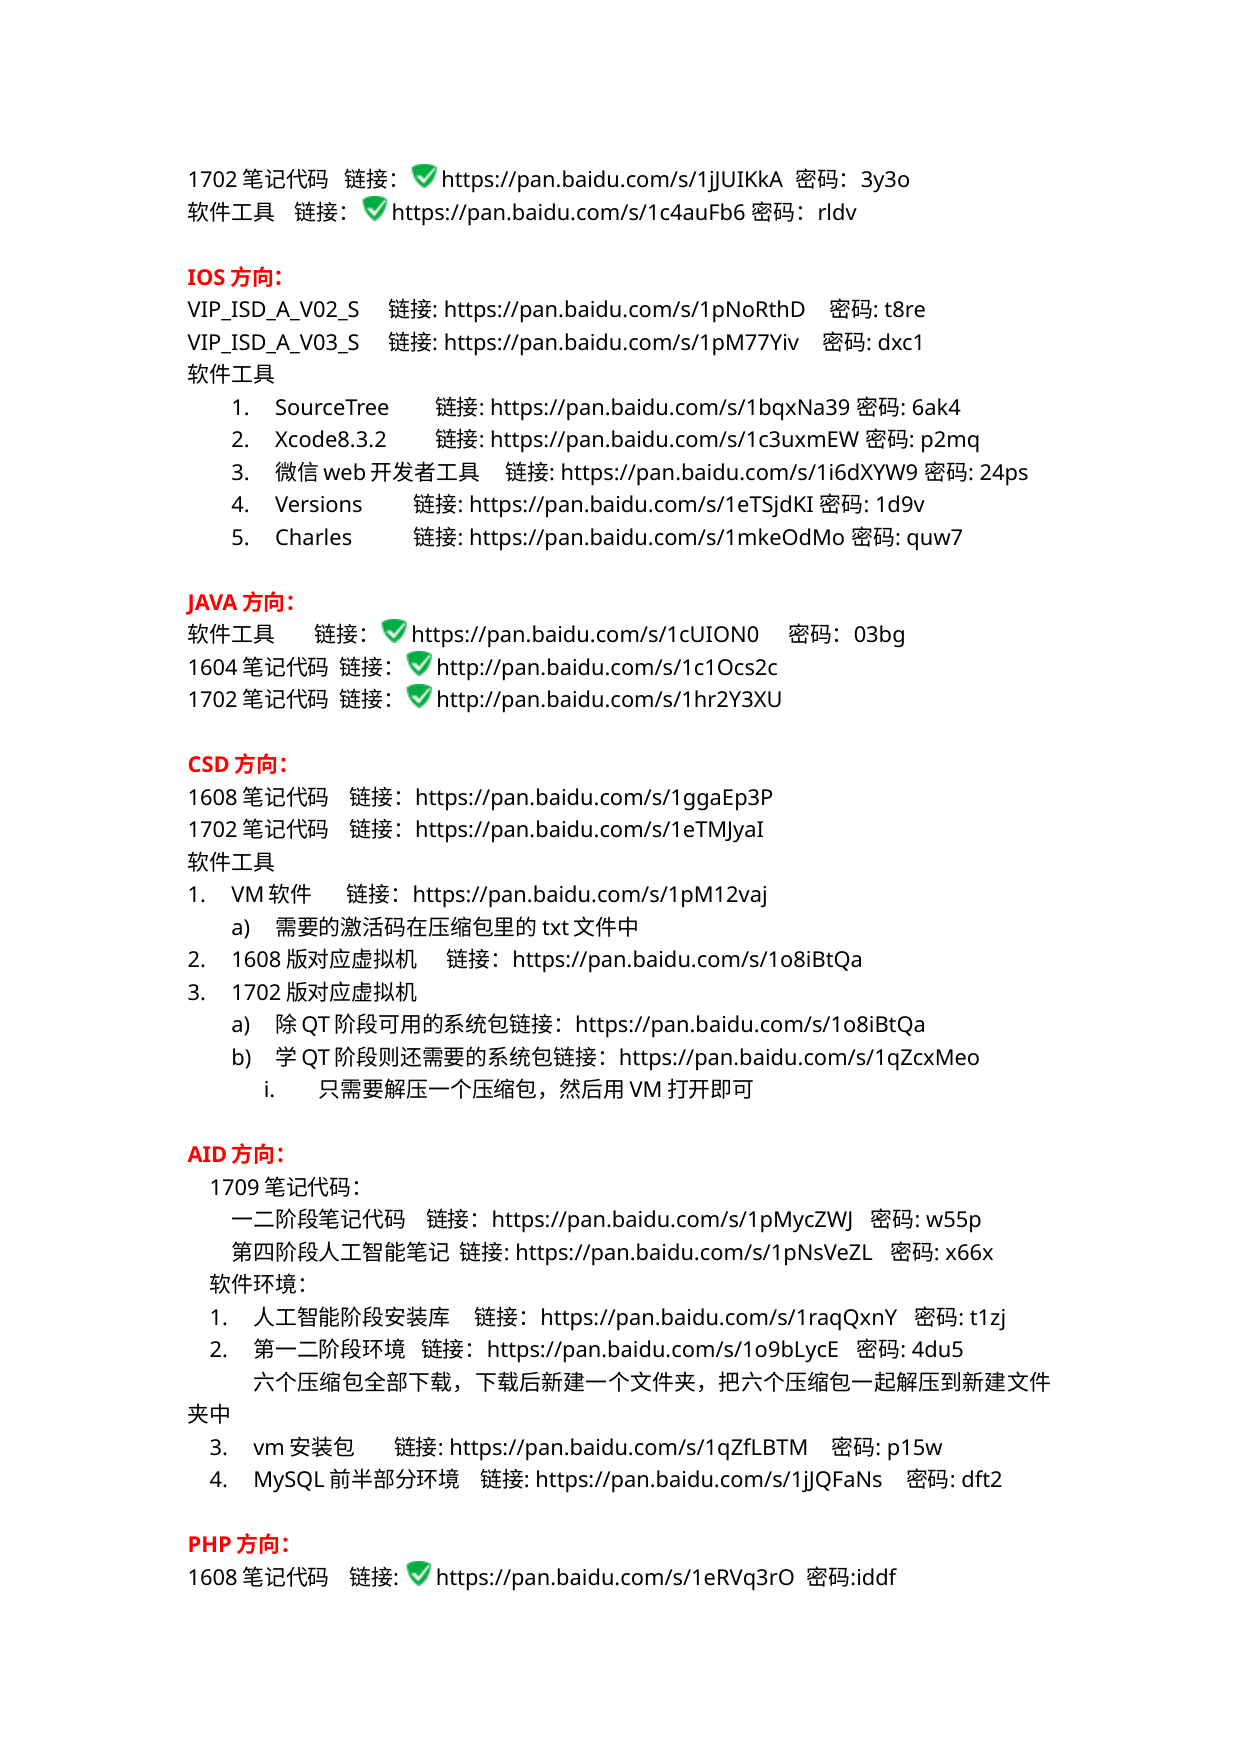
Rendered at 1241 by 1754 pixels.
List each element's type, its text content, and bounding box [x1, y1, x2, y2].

list VM软件 链接：https://pan.baidu.com/s/1pM12vaj [187, 877, 1053, 909]
text VIP_ISD_A_V03_S 链接: https://pan.baidu.com/s/1pM77Yiv 密码: dxc1 [187, 324, 1053, 357]
list MySQL前半部分环境 链接: https://pan.baidu.com/s/1jJQFaNs 密码: dft2 [209, 1462, 1053, 1494]
text 软件工具 链接：https://pan.baidu.com/s/1cUION0 密码：03bg [187, 617, 1053, 649]
picture [360, 196, 392, 221]
list 第四阶段人工智能笔记 链接: https://pan.baidu.com/s/1pNsVeZL 密码: x66x [231, 1234, 1053, 1267]
list SourceTree 链接: https://pan.baidu.com/s/1bqxNa39 密码: 6ak4 [187, 389, 1053, 422]
picture [379, 619, 412, 643]
picture [405, 684, 437, 708]
picture [405, 651, 437, 676]
list 第一二阶段环境 链接：https://pan.baidu.com/s/1o9bLycE 密码: 4du5 [209, 1332, 1053, 1364]
text PHP方向： [187, 1527, 1053, 1559]
list 1702版对应虚拟机 [187, 974, 1053, 1007]
list 一二阶段笔记代码 链接：https://pan.baidu.com/s/1pMycZWJ 密码: w55p [231, 1202, 1053, 1234]
list 除QT阶段可用的系统包链接：https://pan.baidu.com/s/1o8iBtQa [231, 1007, 1053, 1039]
text VIP_ISD_A_V02_S 链接: https://pan.baidu.com/s/1pNoRthD 密码: t8re [187, 292, 1053, 324]
text 六个压缩包全部下载，下载后新建一个文件夹，把六个压缩包一起解压到新建文件夹中 [187, 1364, 1053, 1429]
text 软件工具 [187, 844, 1053, 877]
text 1702笔记代码 链接：http://pan.baidu.com/s/1hr2Y3XU [187, 682, 1053, 714]
text JAVA方向： [187, 584, 1053, 617]
list Xcode8.3.2 链接: https://pan.baidu.com/s/1c3uxmEW 密码: p2mq [187, 422, 1053, 454]
text 软件工具 链接：https://pan.baidu.com/s/1c4auFb6 密码：rldv [187, 194, 1053, 227]
list Versions 链接: https://pan.baidu.com/s/1eTSjdKI 密码: 1d9v [187, 487, 1053, 519]
text CSD方向： [187, 747, 1053, 779]
text 1608笔记代码 链接：https://pan.baidu.com/s/1ggaEp3P [187, 779, 1053, 812]
text IOS方向： [187, 259, 1053, 292]
list 学QT阶段则还需要的系统包链接：https://pan.baidu.com/s/1qZcxMeo [231, 1039, 1053, 1072]
text 1608笔记代码 链接: https://pan.baidu.com/s/1eRVq3rO 密码:iddf [187, 1559, 1053, 1592]
text 1702笔记代码 链接：https://pan.baidu.com/s/1eTMJyaI [187, 812, 1053, 844]
list 人工智能阶段安装库 链接：https://pan.baidu.com/s/1raqQxnY 密码: t1zj [209, 1299, 1053, 1332]
list vm安装包 链接: https://pan.baidu.com/s/1qZfLBTM 密码: p15w [209, 1429, 1053, 1462]
list 只需要解压一个压缩包，然后用VM打开即可 [275, 1072, 1053, 1104]
text 1702笔记代码 链接：https://pan.baidu.com/s/1jJUIKkA 密码：3y3o [187, 162, 1053, 194]
list 微信web开发者工具 链接: https://pan.baidu.com/s/1i6dXYW9 密码: 24ps [187, 454, 1053, 487]
picture [404, 1561, 436, 1586]
text 软件环境： [187, 1267, 1053, 1299]
list 1608版对应虚拟机 链接：https://pan.baidu.com/s/1o8iBtQa [187, 942, 1053, 974]
list Charles 链接: https://pan.baidu.com/s/1mkeOdMo 密码: quw7 [187, 519, 1053, 552]
text 软件工具 [187, 357, 1053, 389]
text AID方向： [187, 1137, 1053, 1169]
picture [409, 164, 442, 188]
text 1709笔记代码： [187, 1169, 1053, 1202]
text 1604笔记代码 链接：http://pan.baidu.com/s/1c1Ocs2c [187, 649, 1053, 682]
list 需要的激活码在压缩包里的txt文件中 [231, 909, 1053, 942]
